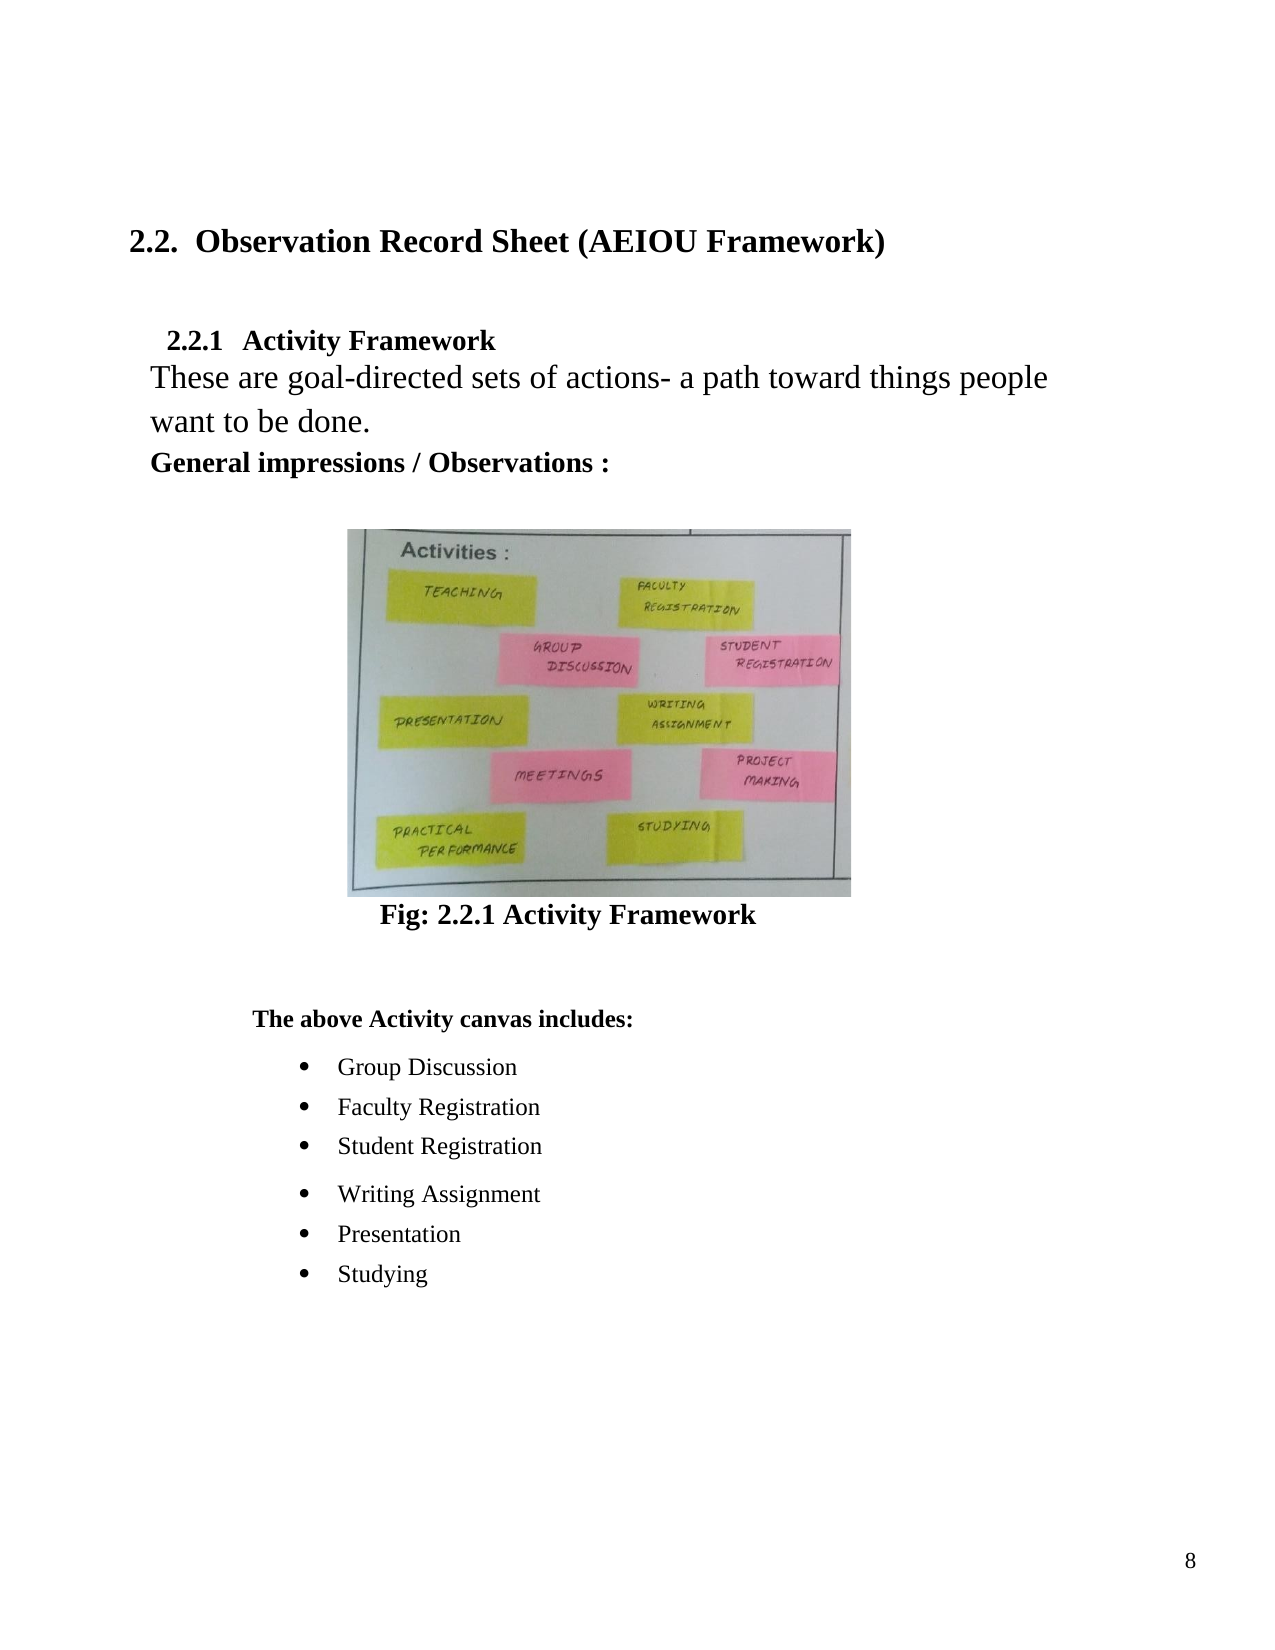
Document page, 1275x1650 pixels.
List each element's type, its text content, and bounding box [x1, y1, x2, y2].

list Group Discussion [300, 1052, 1196, 1081]
subtitle Activity Framework [166, 323, 1196, 357]
list Writing Assignment [300, 1179, 1196, 1208]
list Studying [300, 1259, 1196, 1288]
subtitle The above Activity canvas includes: [177, 1004, 1196, 1033]
text General impressions / Observations : [150, 445, 1099, 479]
subtitle Observation Record Sheet (AEIOU Framework) [129, 221, 1196, 259]
list Presentation [300, 1219, 1196, 1248]
list Student Registration [300, 1131, 1196, 1160]
list Faculty Registration [300, 1092, 1196, 1121]
text These are goal-directed sets of actions- a path toward things people want to be done. [150, 357, 1099, 439]
picture [347, 529, 852, 897]
